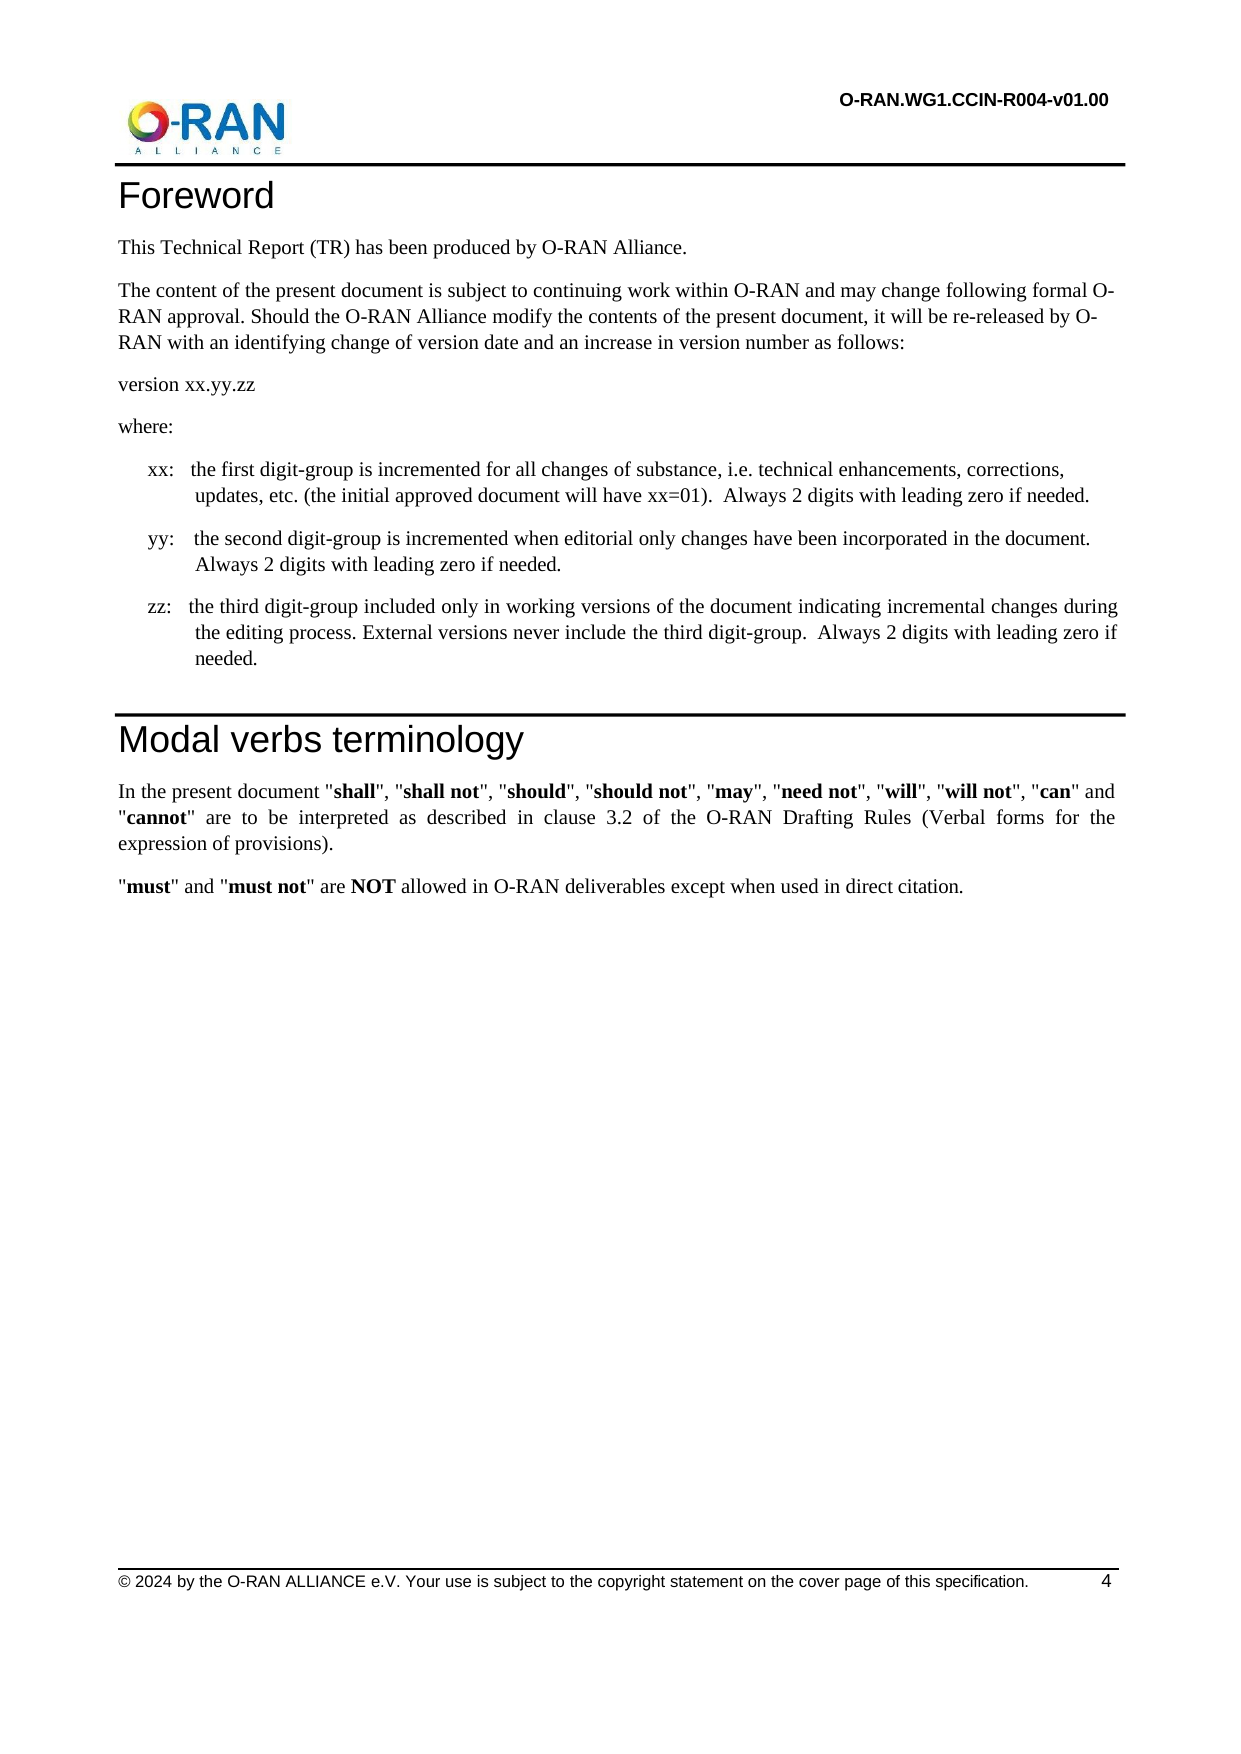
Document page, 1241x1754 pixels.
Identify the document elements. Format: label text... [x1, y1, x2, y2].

text xx: the first digit-group is incremented for all changes of substance, i.e. technical enhancements, corrections, updates, etc. (the initial approved document will have xx=01). Always 2 digits with leading zero if needed. [147, 457, 1131, 507]
subtitle Foreword [118, 173, 1167, 216]
text Always 2 digits with leading zero if needed. [195, 551, 1167, 576]
text zz: the third digit-group included only in working versions of the document indicating incremental changes during the editing process. External versions never include the third digit-group. Always 2 digits with leading zero if needed. [147, 594, 1118, 670]
text The content of the present document is subject to continuing work within O-RAN and may change following formal O- RAN approval. Should the O-RAN Alliance modify the contents of the present document, it will be re-released by O- RAN with an identifying change of version date and an increase in version number as follows: [118, 278, 1117, 354]
text "must" and "must not" are NOT allowed in O-RAN deliverables except when used in direct citation. [118, 874, 1167, 898]
text This Technical Report (TR) has been produced by O-RAN Alliance. [118, 235, 1167, 259]
text yy: the second digit-group is incremented when editorial only changes have been incorporated in the document. [148, 525, 1167, 549]
picture [119, 99, 293, 160]
text version xx.yy.zz where: [118, 372, 255, 438]
subtitle Modal verbs terminology [118, 717, 1167, 760]
text In the present document "shall", "shall not", "should", "should not", "may", "need not", "will", "will not", "can" and "cannot" are to be interpreted as described in clause 3.2 of the O-RAN Drafting Rules (Verbal forms for the expression of provisions). [118, 779, 1115, 855]
